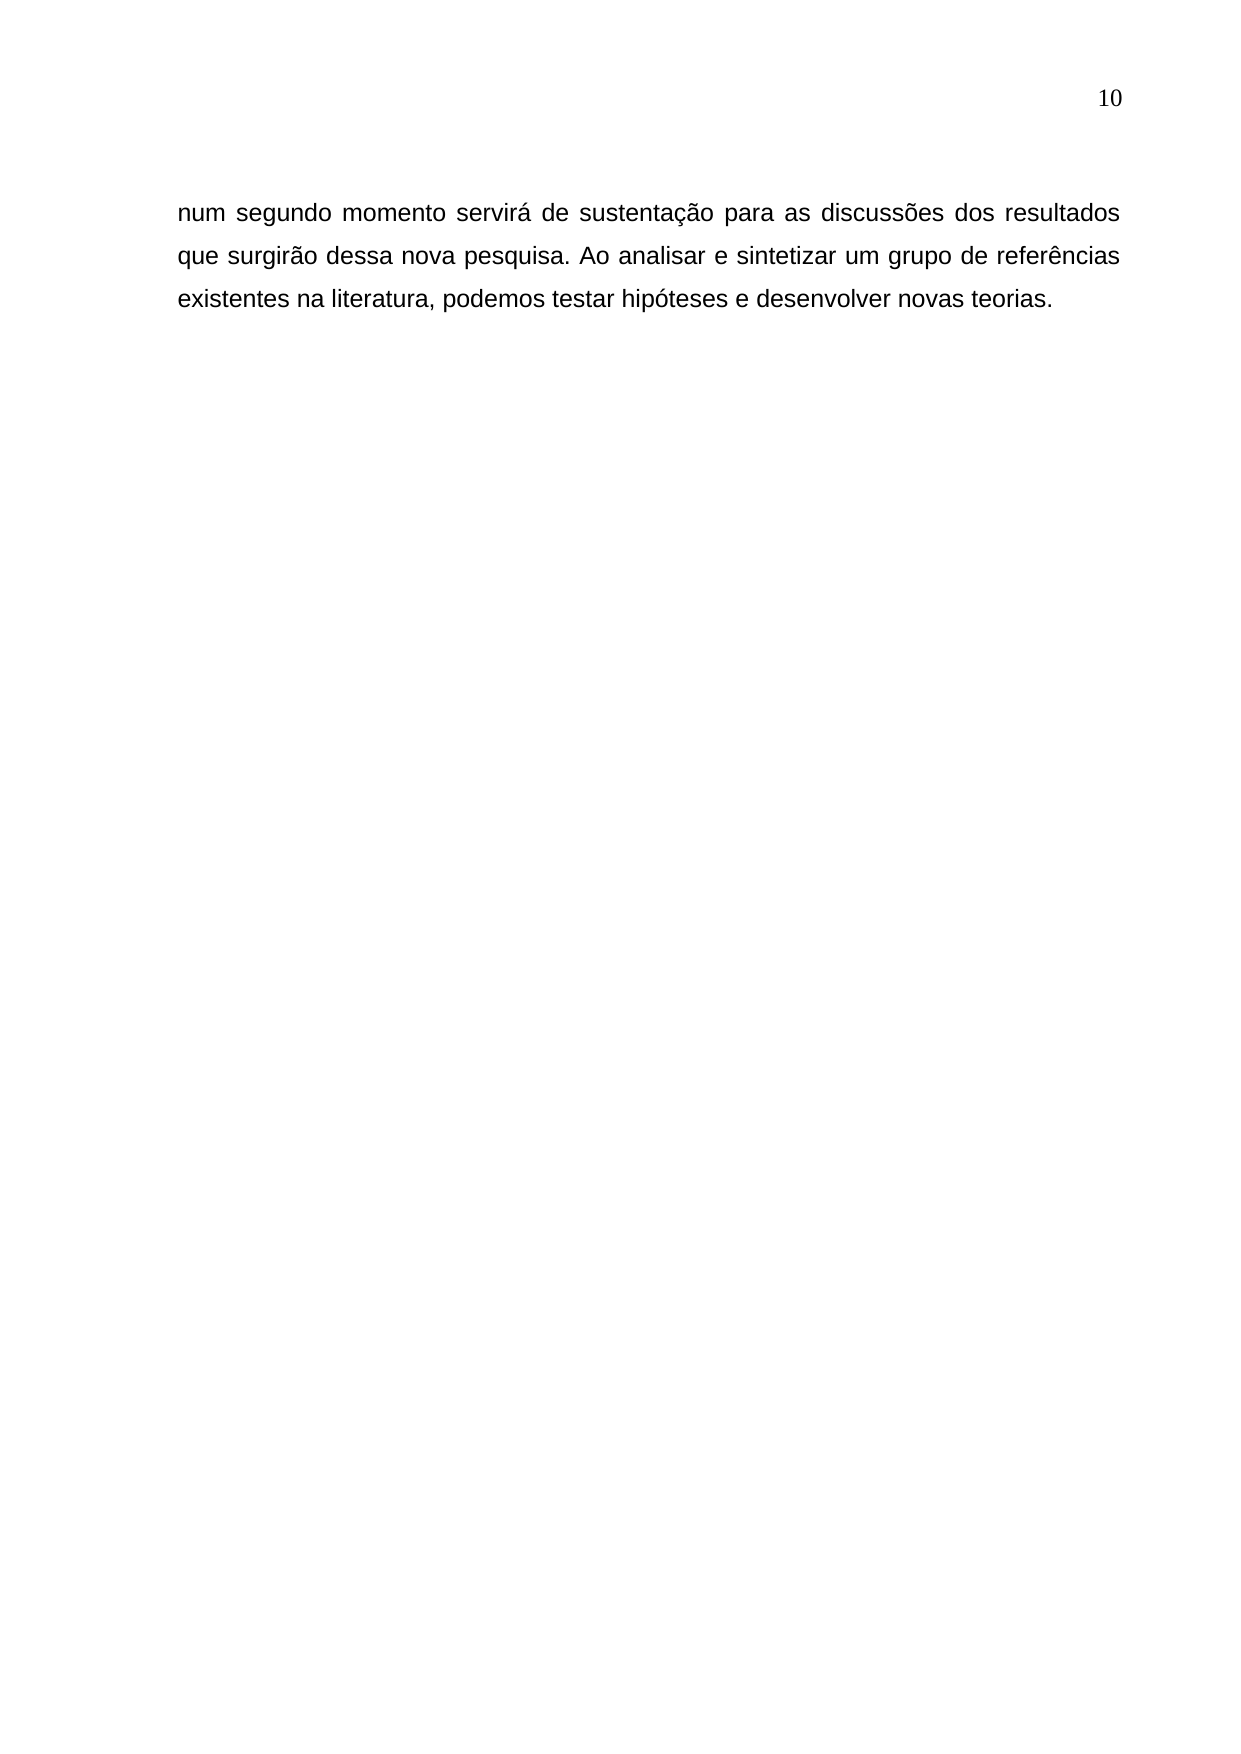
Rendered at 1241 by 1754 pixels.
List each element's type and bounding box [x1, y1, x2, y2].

text [177, 198, 1122, 313]
